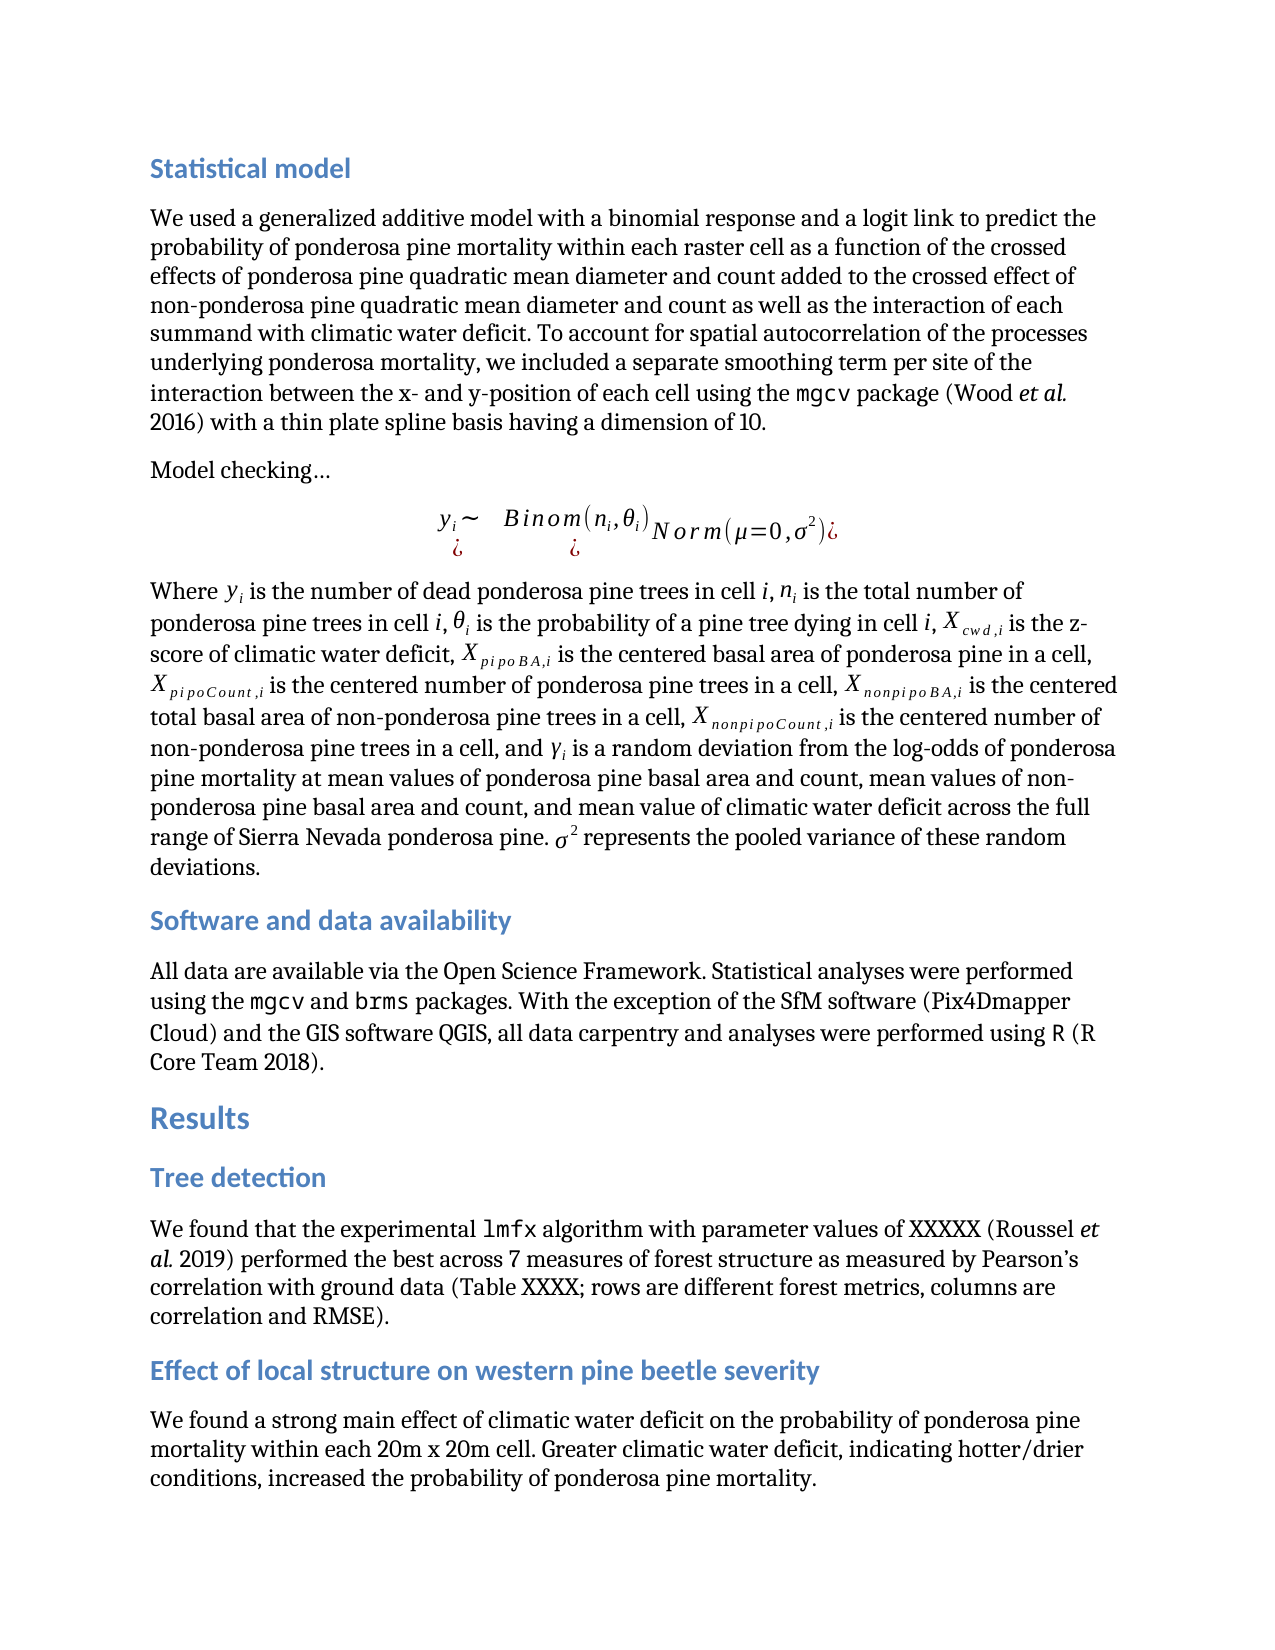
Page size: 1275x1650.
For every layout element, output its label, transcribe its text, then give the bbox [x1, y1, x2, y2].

subtitle Tree detection [150, 1159, 1125, 1194]
text All data are available via the Open Science Framework. Statistical analyses were performed using the mgcv and brms packages. With the exception of the SfM software (Pix4Dmapper Cloud) and the GIS software QGIS, all data carpentry and analyses were performed using R (R Core Team 2018). [150, 957, 1125, 1077]
text We found a strong main effect of climatic water deficit on the probability of ponderosa pine mortality within each 20m x 20m cell. Greater climatic water deficit, indicating hotter/drier conditions, increased the probability of ponderosa pine mortality. [150, 1406, 1125, 1492]
text We found that the experimental lmfx algorithm with parameter values of XXXXX (Roussel et al. 2019) performed the best across 7 measures of forest structure as measured by Pearson’s correlation with ground data (Table XXXX; rows are different forest metrics, columns are correlation and RMSE). [150, 1213, 1125, 1331]
text We used a generalized additive model with a binomial response and a logit link to predict the probability of ponderosa pine mortality within each raster cell as a function of the crossed effects of ponderosa pine quadratic mean diameter and count added to the crossed effect of non-ponderosa pine quadratic mean diameter and count as well as the interaction of each summand with climatic water deficit. To account for spatial autocorrelation of the processes underlying ponderosa mortality, we included a separate smoothing term per site of the interaction between the x- and y-position of each cell using the mgcv package (Wood et al. 2016) with a thin plate spline basis having a dimension of 10. [150, 204, 1125, 437]
subtitle Results [150, 1097, 1125, 1138]
subtitle Software and data availability [150, 902, 1125, 938]
text Where is the number of dead ponderosa pine trees in cell , is the total number of ponderosa pine trees in cell , is the probability of a pine tree dying in cell , is the z-score of climatic water deficit, is the centered basal area of ponderosa pine in a cell, is the centered number of ponderosa pine trees in a cell, is the centered total basal area of non-ponderosa pine trees in a cell, is the centered number of non-ponderosa pine trees in a cell, and is a random deviation from the log-odds of ponderosa pine mortality at mean values of ponderosa pine basal area and count, mean values of non-ponderosa pine basal area and count, and mean value of climatic water deficit across the full range of Sierra Nevada ponderosa pine. represents the pooled variance of these random deviations. [150, 576, 1125, 881]
subtitle Effect of local structure on western pine beetle severity [150, 1352, 1125, 1387]
subtitle Statistical model [150, 150, 1125, 186]
text Model checking… [150, 456, 1125, 484]
